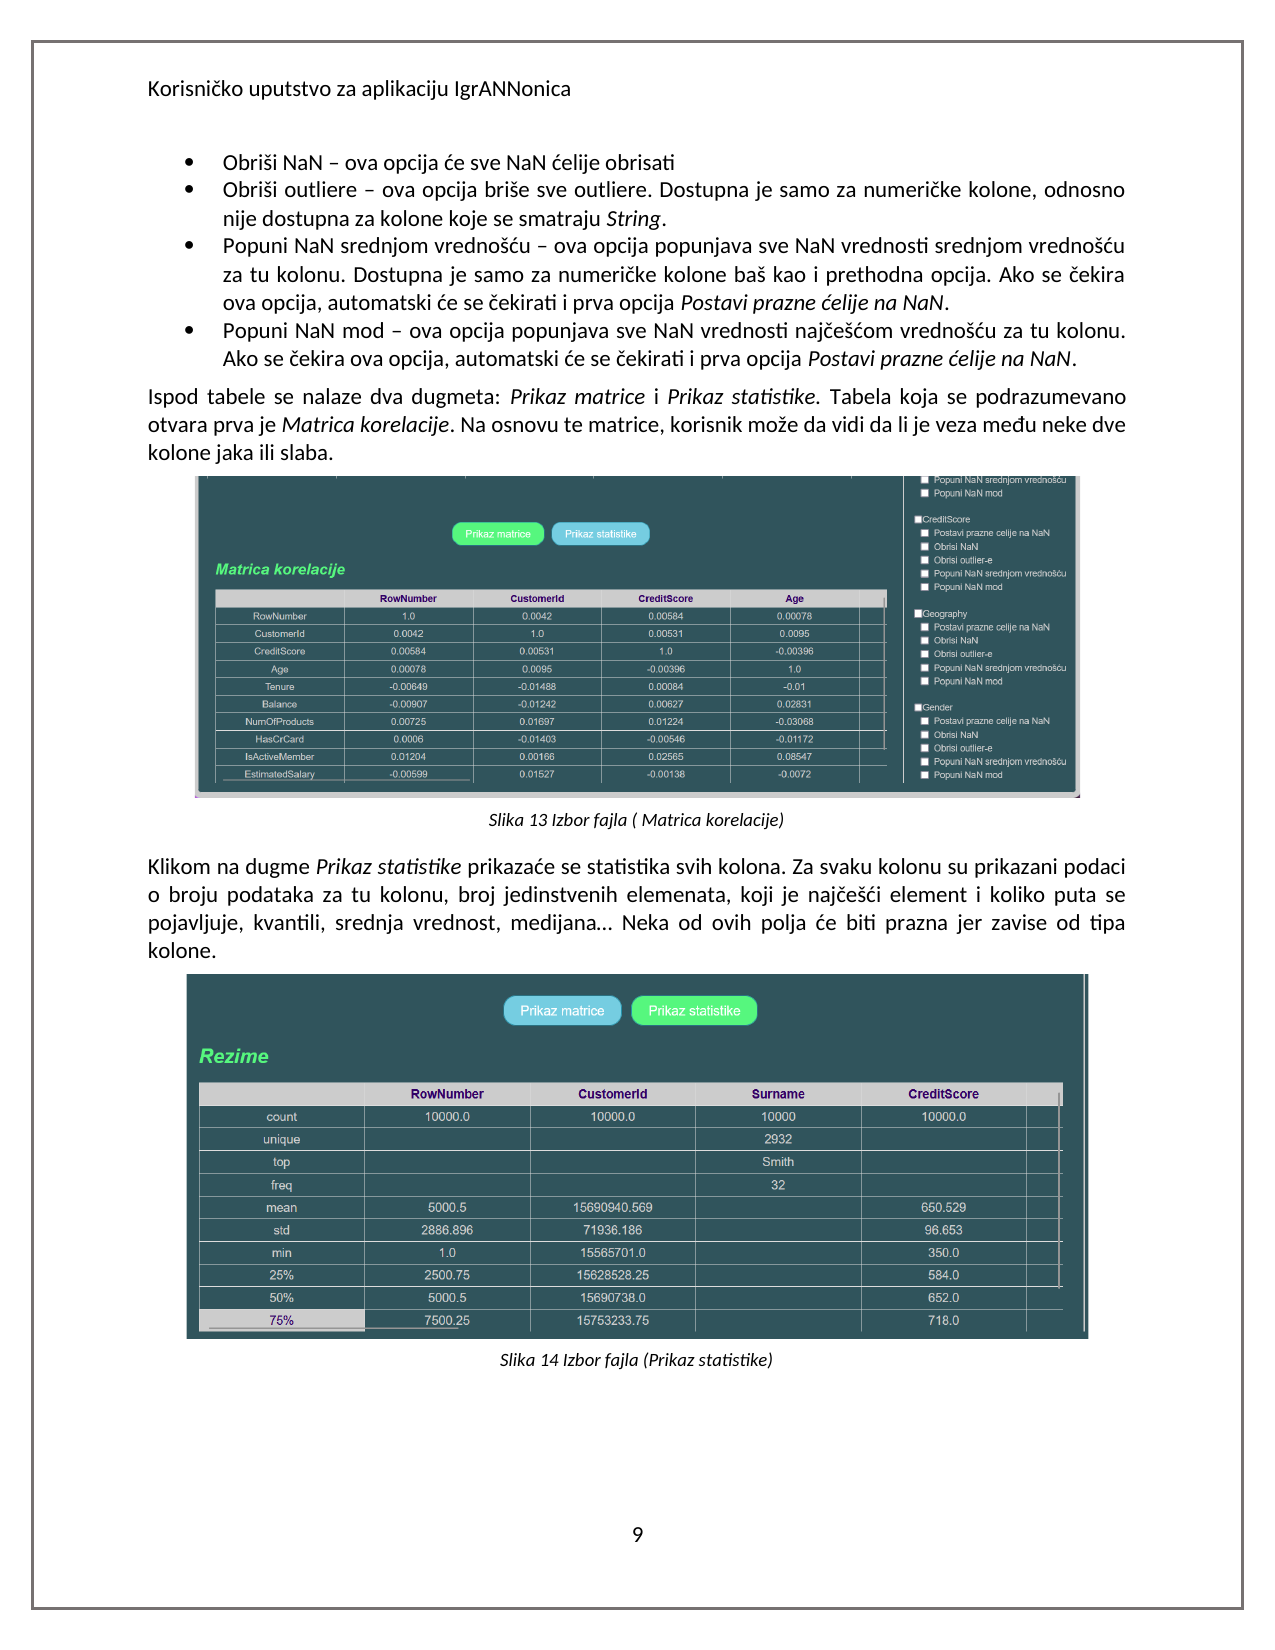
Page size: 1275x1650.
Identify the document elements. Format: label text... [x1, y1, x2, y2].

text Ispod tabele se nalaze dva dugmeta: Prikaz matrice i Prikaz statistike. Tabela koja se podrazumevano otvara prva je Matrica korelacije. Na osnovu te matrice, korisnik može da vidi da li je veza među neke dve kolone jaka ili slaba. [148, 382, 1127, 466]
picture [194, 476, 1081, 798]
text Slika 13 Izbor fajla ( Matrica korelacije) [148, 808, 1127, 831]
text Klikom na dugme Prikaz statistike prikazaće se statistika svih kolona. Za svaku kolonu su prikazani podaci o broju podataka za tu kolonu, broj jedinstvenih elemenata, koji je najčešći element i koliko puta se pojavljuje, kvantili, srednja vrednost, medijana… Neka od ovih polja će biti prazna jer zavise od tipa kolone. [148, 852, 1127, 964]
list Popuni NaN mod – ova opcija popunjava sve NaN vrednosti najčešćom vrednošću za tu kolonu. Ako se čekira ova opcija, automatski će se čekirati i prva opcija Postavi prazne ćelije na NaN. [185, 316, 1127, 372]
list Obriši NaN – ova opcija će sve NaN ćelije obrisati [185, 148, 1127, 176]
picture [186, 974, 1089, 1339]
list Obriši outliere – ova opcija briše sve outliere. Dostupna je samo za numeričke kolone, odnosno nije dostupna za kolone koje se smatraju String. [185, 176, 1127, 232]
list Popuni NaN srednjom vrednošću – ova opcija popunjava sve NaN vrednosti srednjom vrednošću za tu kolonu. Dostupna je samo za numeričke kolone baš kao i prethodna opcija. Ako se čekira ova opcija, automatski će se čekirati i prva opcija Postavi prazne ćelije na NaN. [185, 232, 1127, 316]
text Slika 14 Izbor fajla (Prikaz statistike) [148, 1349, 1127, 1372]
